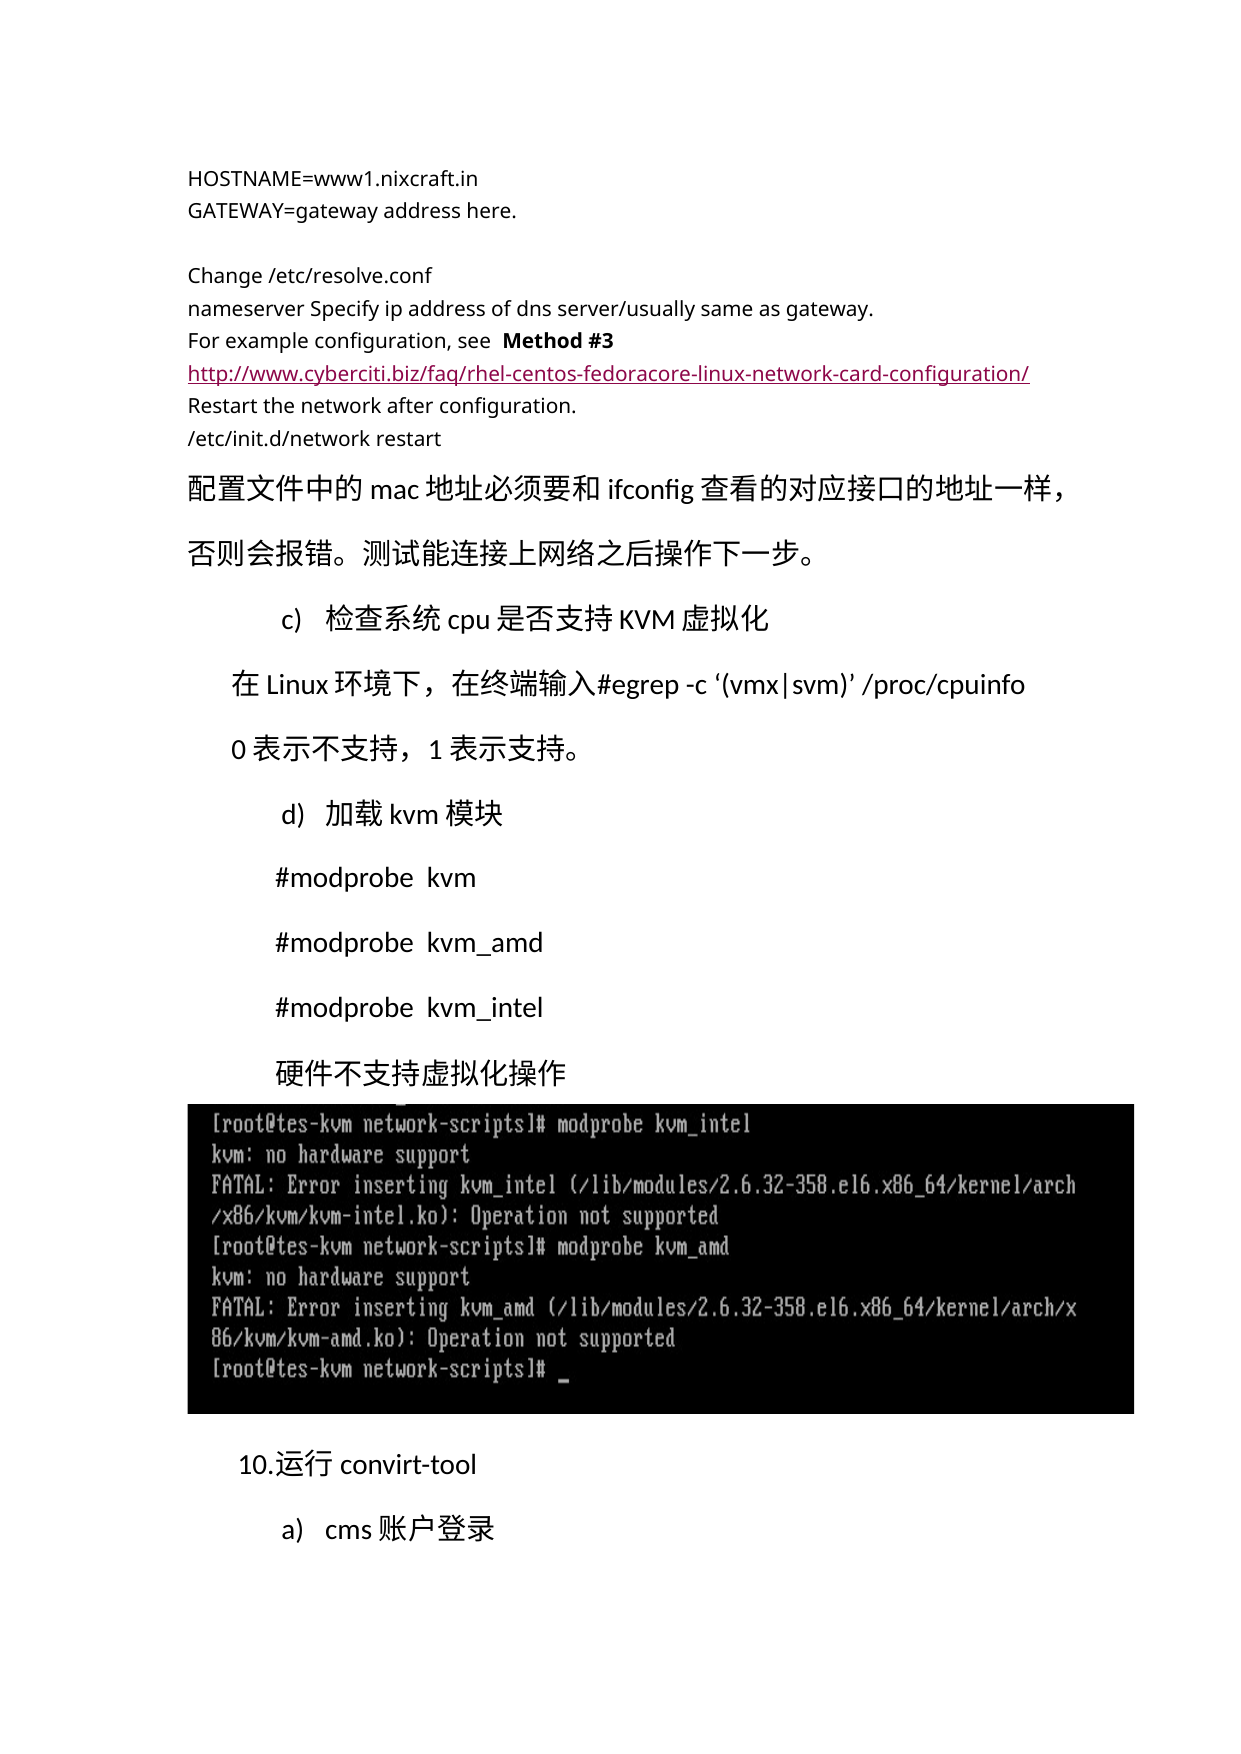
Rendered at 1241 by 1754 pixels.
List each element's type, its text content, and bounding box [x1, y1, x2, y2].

text Restart the network after configuration. [187, 389, 1053, 422]
text #modprobe kvm_amd [275, 909, 1053, 974]
text 硬件不支持虚拟化操作 [275, 1039, 1053, 1104]
text #modprobe kvm_intel [275, 974, 1053, 1039]
text 配置文件中的mac地址必须要和ifconfig查看的对应接口的地址一样，否则会报错。测试能连接上网络之后操作下一步。 [187, 454, 1053, 584]
picture [187, 1104, 1135, 1414]
text http://www.cyberciti.biz/faq/rhel-centos-fedoracore-linux-network-card-configuration/ [187, 357, 1053, 389]
text GATEWAY=gateway address here. [187, 194, 1053, 227]
text nameserver Specify ip address of dns server/usually same as gateway. [187, 292, 1053, 324]
text Change /etc/resolve.conf [187, 259, 1053, 292]
text HOSTNAME=www1.nixcraft.in [187, 162, 1053, 194]
list 检查系统cpu是否支持KVM虚拟化 [281, 584, 1053, 649]
text 在Linux环境下，在终端输入#egrep -c ‘(vmx|svm)’ /proc/cpuinfo [187, 649, 1053, 714]
text For example configuration, see Method #3 [187, 324, 1053, 357]
text /etc/init.d/network restart [187, 422, 1053, 454]
list cms 账户登录 [281, 1494, 1053, 1559]
list 加载kvm模块 [281, 779, 1053, 844]
list 运行 convirt-tool [237, 1429, 1053, 1494]
text #modprobe kvm [275, 844, 1053, 909]
text 0 表示不支持，1 表示支持。 [187, 714, 1053, 779]
